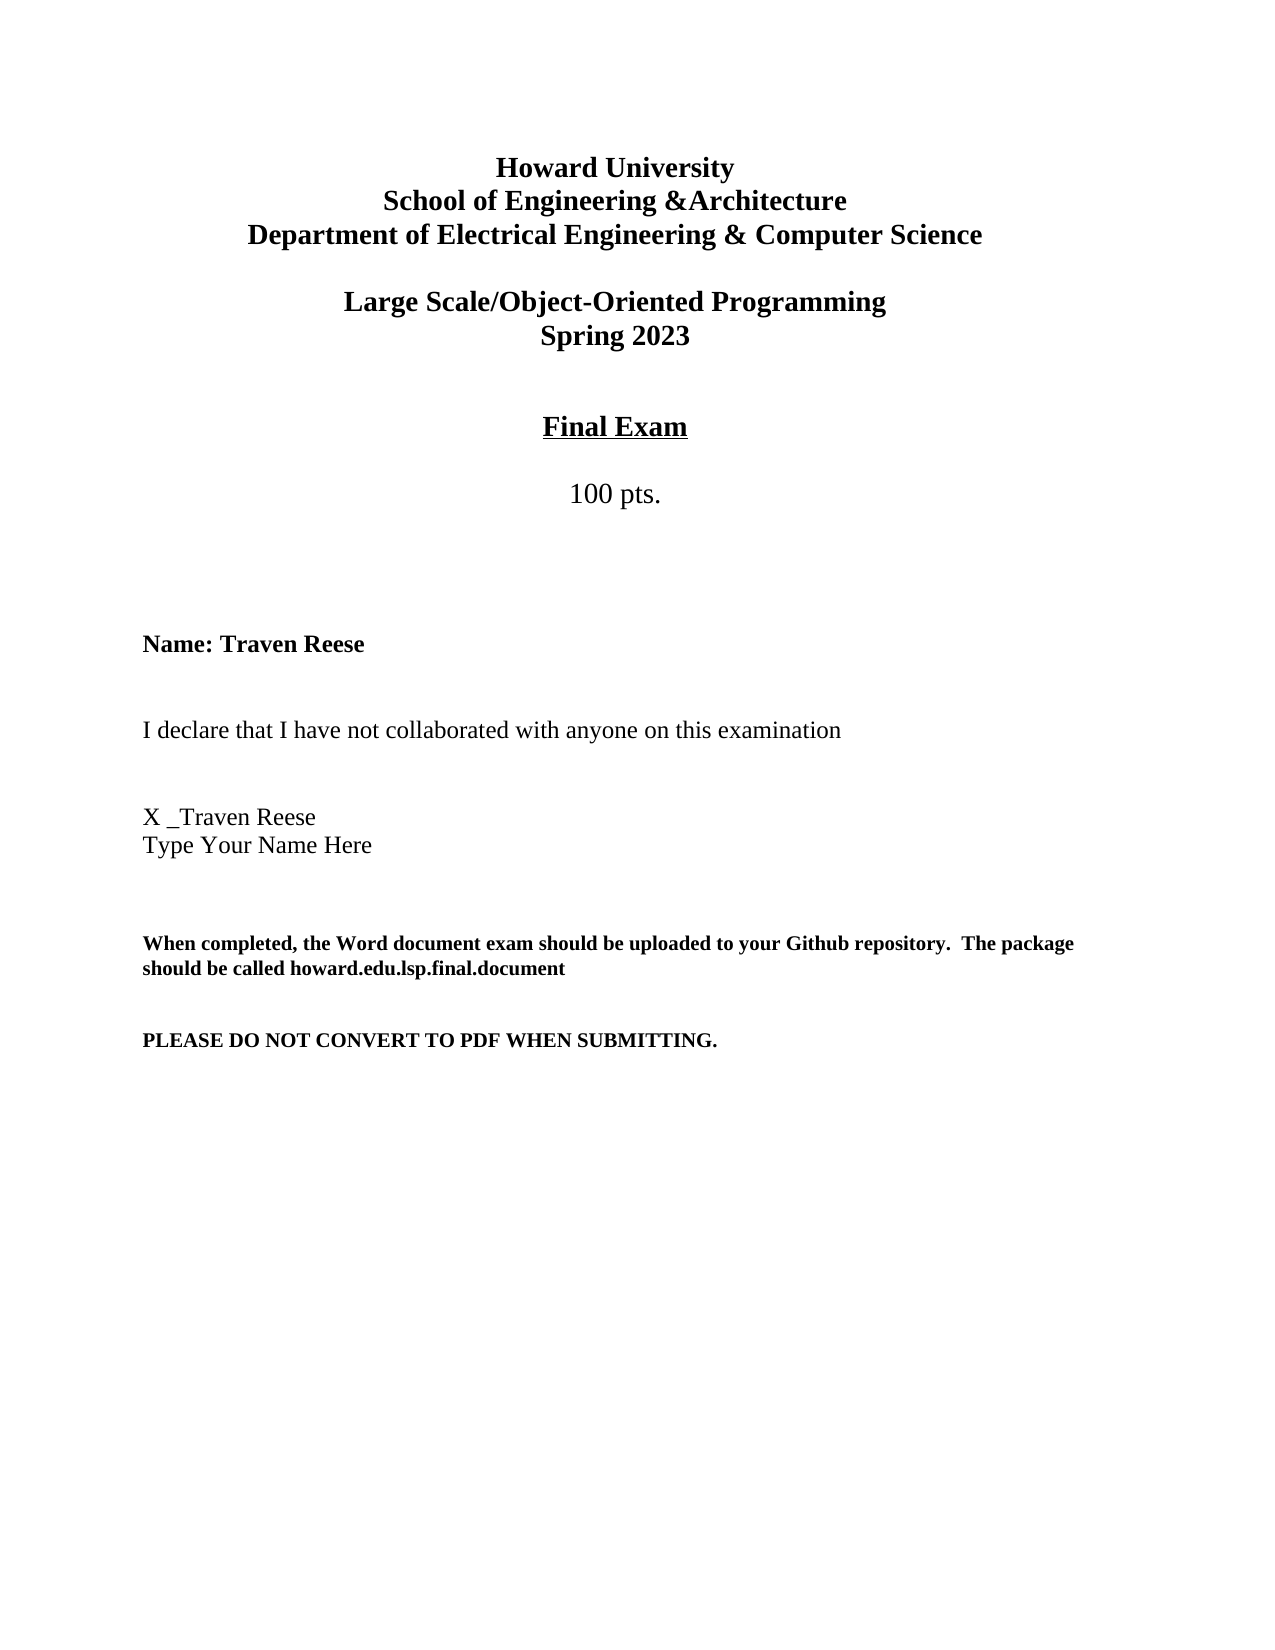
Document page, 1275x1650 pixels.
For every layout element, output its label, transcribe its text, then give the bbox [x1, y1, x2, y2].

text Spring 2023 [142, 318, 1087, 351]
text I declare that I have not collaborated with anyone on this examination [142, 715, 1087, 744]
text PLEASE DO NOT CONVERT TO PDF WHEN SUBMITTING. [142, 1028, 1087, 1052]
text Howard University [142, 150, 1087, 183]
text X _Traven Reese [142, 802, 1087, 830]
text Large Scale/Object-Oriented Programming [142, 284, 1087, 318]
text Type Your Name Here [142, 830, 1087, 859]
text Final Exam [142, 409, 1087, 442]
text Name: Traven Reese [142, 629, 1087, 658]
text School of Engineering &Architecture [142, 183, 1087, 217]
text Department of Electrical Engineering & Computer Science [142, 217, 1087, 251]
text When completed, the Word document exam should be uploaded to your Github repository. The package [142, 931, 1087, 955]
text 100 pts. [142, 476, 1087, 509]
text should be called howard.edu.lsp.final.document [142, 955, 1087, 979]
